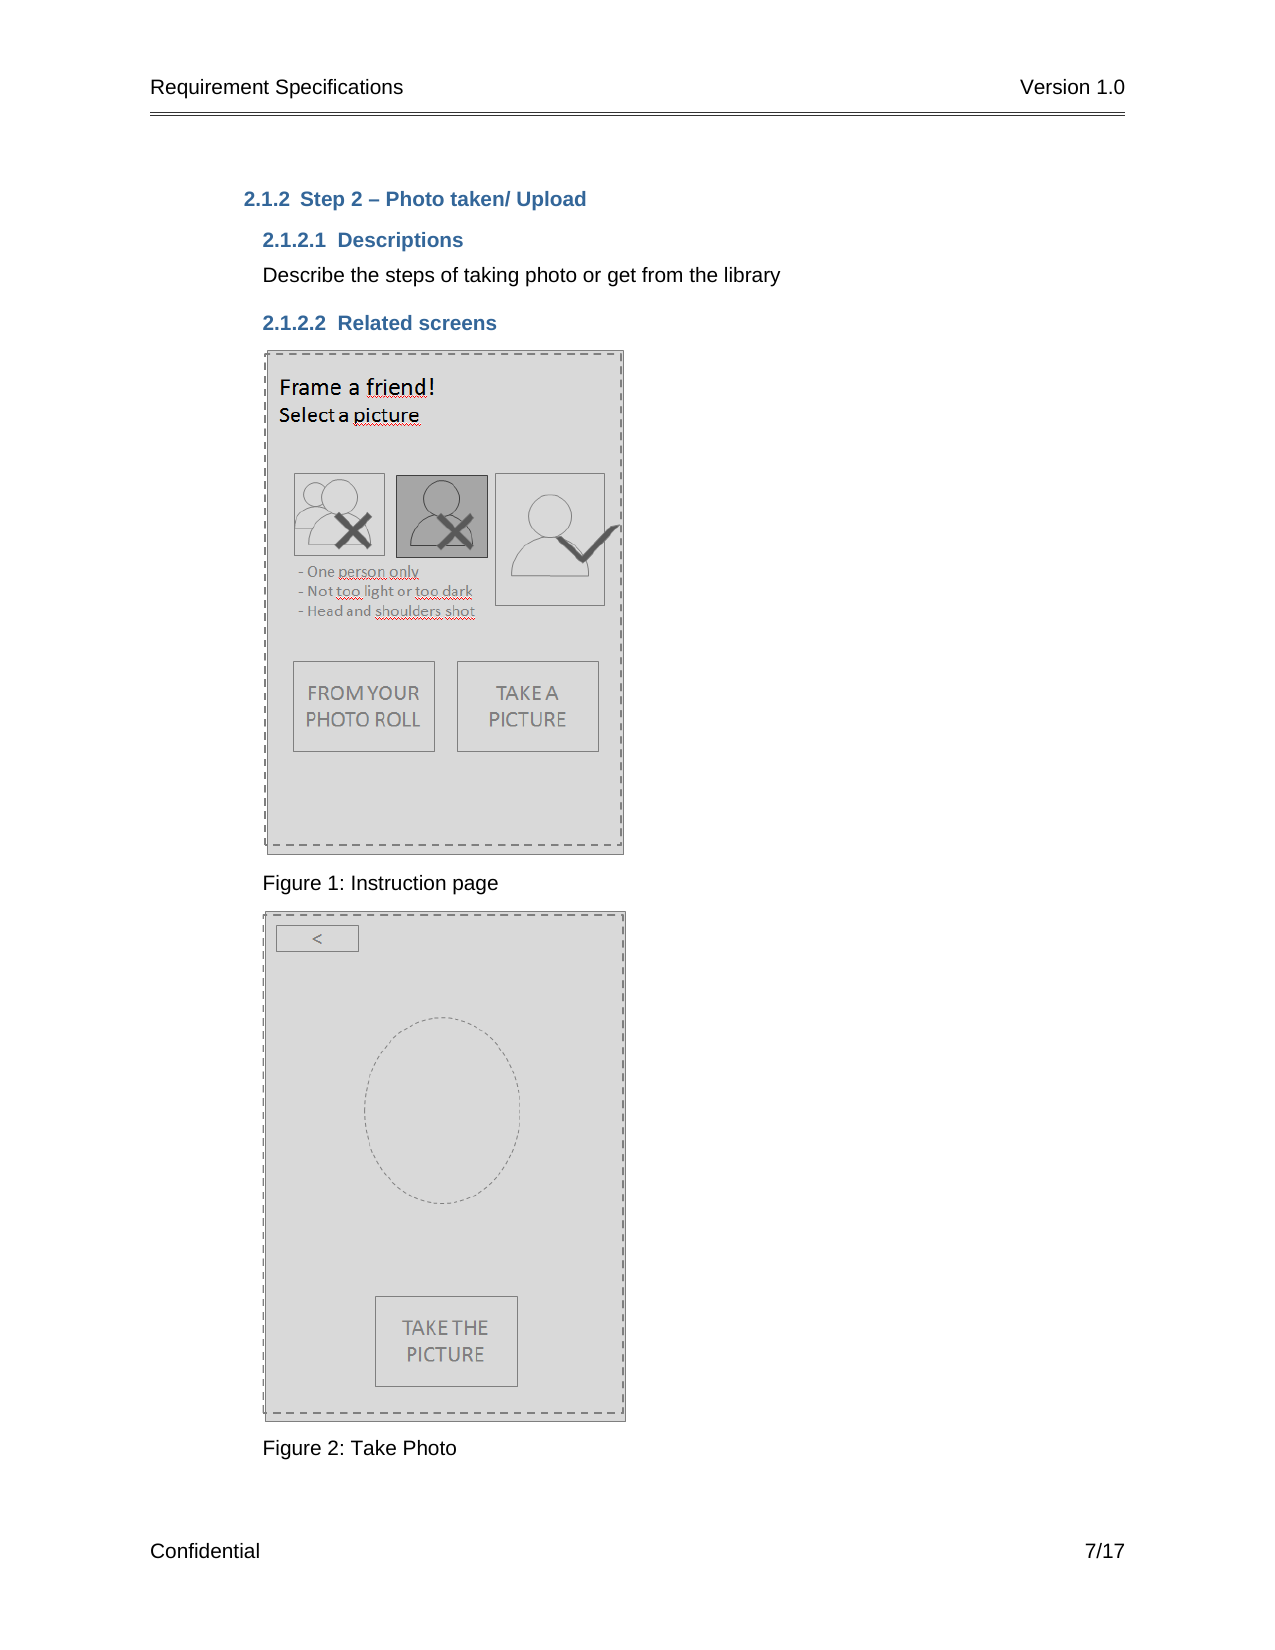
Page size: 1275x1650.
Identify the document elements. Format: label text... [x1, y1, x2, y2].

subtitle Related screens [262, 311, 1125, 335]
text Figure 1: Instruction page [262, 871, 1125, 894]
text Figure 2: Take Photo [262, 1436, 1125, 1460]
subtitle Step 2 – Photo taken/ Upload [244, 186, 1125, 210]
text Describe the steps of taking photo or get from the library [262, 263, 1125, 287]
picture [262, 906, 627, 1424]
subtitle Descriptions [262, 228, 1125, 252]
picture [262, 346, 628, 859]
